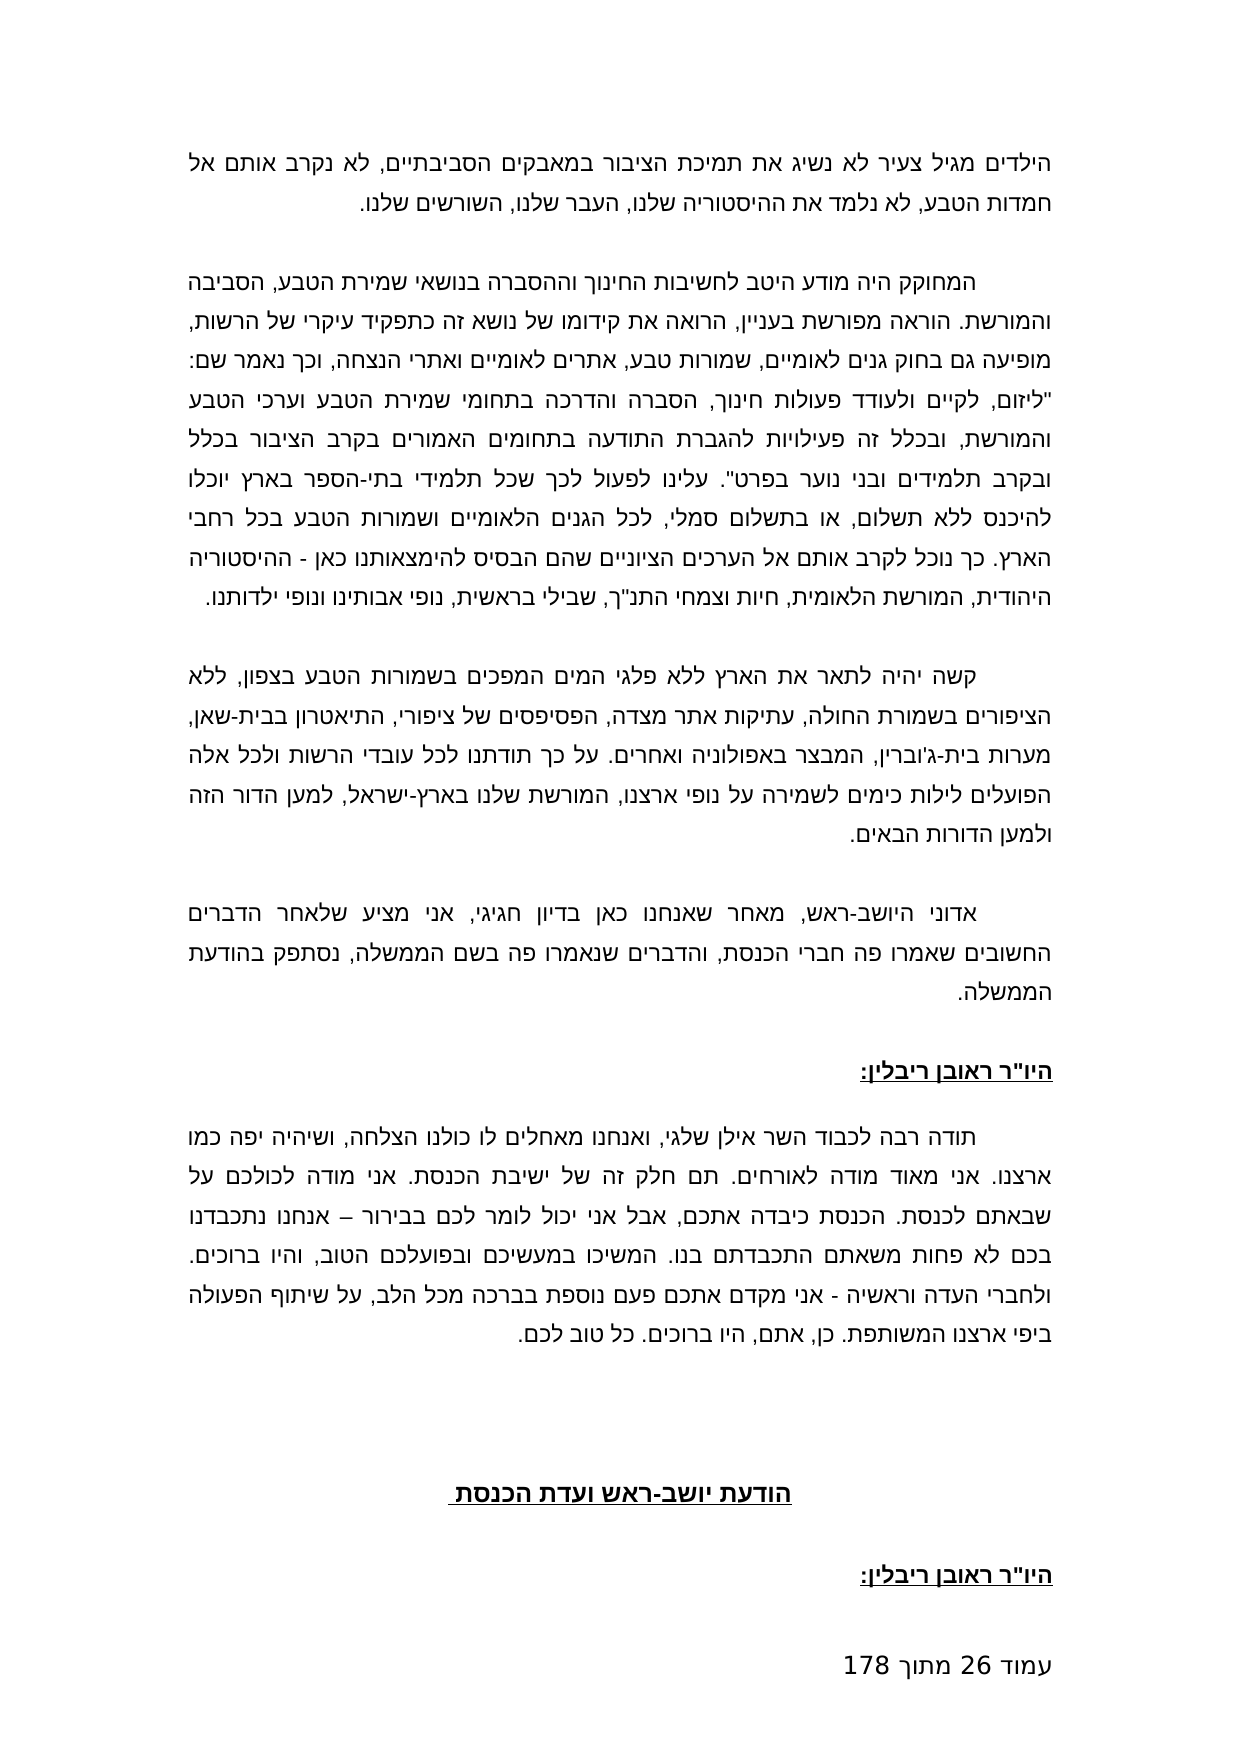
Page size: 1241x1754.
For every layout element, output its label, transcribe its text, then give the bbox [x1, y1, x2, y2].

text אדוני היושב-ראש, מאחר שאנחנו כאן בדיון חגיגי, אני מציע שלאחר הדברים החשובים שאמרו פה חברי הכנסת, והדברים שנאמרו פה בשם הממשלה, נסתפק בהודעת הממשלה. [187, 900, 1053, 1005]
text היו"ר ראובן ריבלין: [187, 1562, 1053, 1588]
text הודעת יושב-ראש ועדת הכנסת [187, 1479, 1053, 1508]
text תודה רבה לכבוד השר אילן שלגי, ואנחנו מאחלים לו כולנו הצלחה, ושיהיה יפה כמו ארצנו. אני מאוד מודה לאורחים. תם חלק זה של ישיבת הכנסת. אני מודה לכולכם על שבאתם לכנסת. הכנסת כיבדה אתכם, אבל אני יכול לומר לכם בבירור – אנחנו נתכבדנו בכם לא פחות משאתם התכבדתם בנו. המשיכו במעשיכם ובפועלכם הטוב, והיו ברוכים. ולחברי העדה וראשיה - אני מקדם אתכם פעם נוספת בברכה מכל הלב, על שיתוף הפעולה ביפי ארצנו המשותפת. כן, אתם, היו ברוכים. כל טוב לכם. [187, 1124, 1053, 1348]
text המחוקק היה מודע היטב לחשיבות החינוך וההסברה בנושאי שמירת הטבע, הסביבה והמורשת. הוראה מפורשת בעניין, הרואה את קידומו של נושא זה כתפקיד עיקרי של הרשות, מופיעה גם בחוק גנים לאומיים, שמורות טבע, אתרים לאומיים ואתרי הנצחה, וכך נאמר שם: "ליזום, לקיים ולעודד פעולות חינוך, הסברה והדרכה בתחומי שמירת הטבע וערכי הטבע והמורשת, ובכלל זה פעילויות להגברת התודעה בתחומים האמורים בקרב הציבור בכלל ובקרב תלמידים ובני נוער בפרט". עלינו לפעול לכך שכל תלמידי בתי-הספר בארץ יוכלו להיכנס ללא תשלום, או בתשלום סמלי, לכל הגנים הלאומיים ושמורות הטבע בכל רחבי הארץ. כך נוכל לקרב אותם אל הערכים הציוניים שהם הבסיס להימצאותנו כאן - ההיסטוריה היהודית, המורשת הלאומית, חיות וצמחי התנ"ך, שבילי בראשית, נופי אבותינו ונופי ילדותנו. [187, 268, 1053, 611]
text קשה יהיה לתאר את הארץ ללא פלגי המים המפכים בשמורות הטבע בצפון, ללא הציפורים בשמורת החולה, עתיקות אתר מצדה, הפסיפסים של ציפורי, התיאטרון בבית-שאן, מערות בית-ג'וברין, המבצר באפולוניה ואחרים. על כך תודתנו לכל עובדי הרשות ולכל אלה הפועלים לילות כימים לשמירה על נופי ארצנו, המורשת שלנו בארץ-ישראל, למען הדור הזה ולמען הדורות הבאים. [187, 663, 1053, 847]
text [187, 150, 1053, 216]
text היו"ר ראובן ריבלין: [187, 1058, 1053, 1084]
